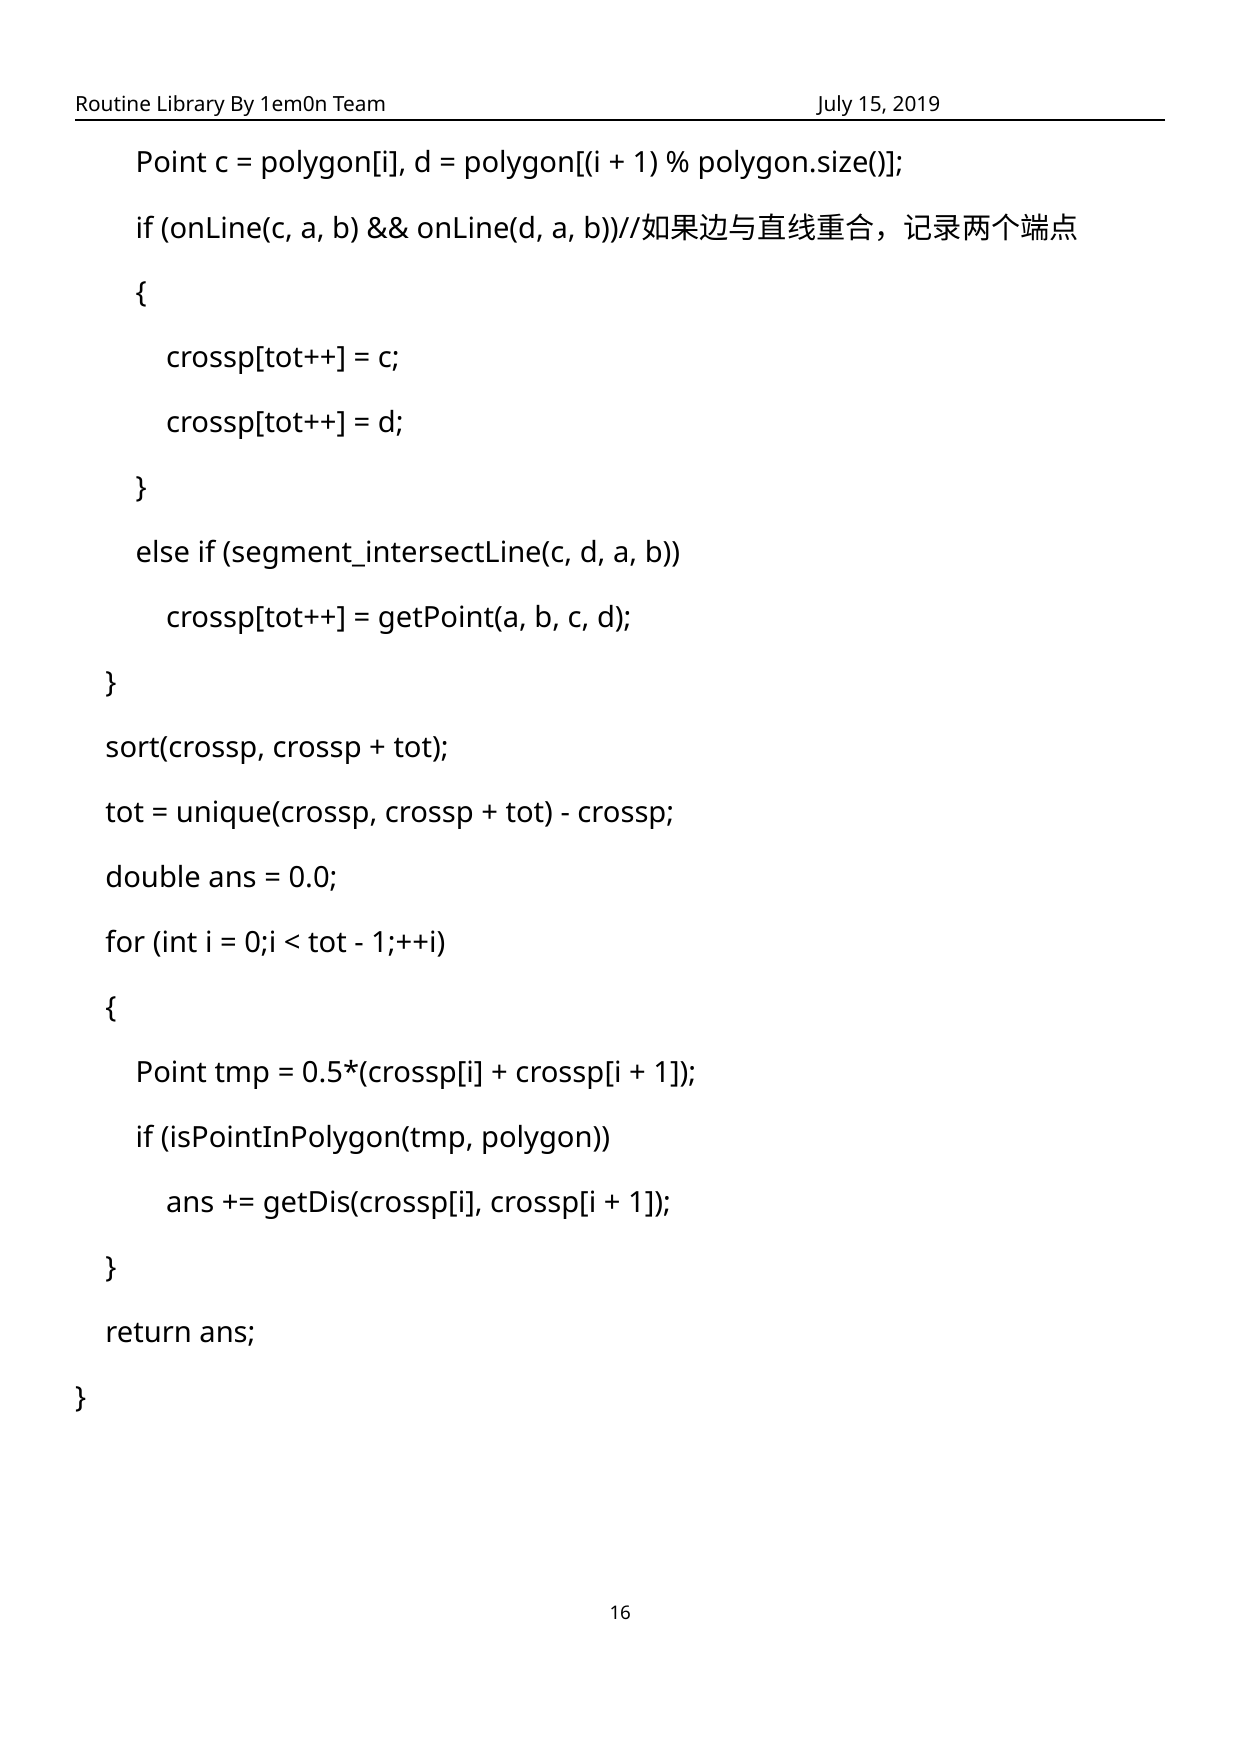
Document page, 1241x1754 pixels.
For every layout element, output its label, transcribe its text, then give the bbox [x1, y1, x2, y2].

text crossp[tot++] = c; [75, 324, 1165, 389]
text Point tmp = 0.5*(crossp[i] + crossp[i + 1]); [75, 1039, 1165, 1104]
text for (int i = 0;i < tot - 1;++i) [75, 909, 1165, 974]
text { [75, 974, 1165, 1039]
text tot = unique(crossp, crossp + tot) - crossp; [75, 779, 1165, 844]
text sort(crossp, crossp + tot); [75, 714, 1165, 779]
text } [75, 649, 1165, 714]
text if (onLine(c, a, b) && onLine(d, a, b))//如果边与直线重合，记录两个端点 [75, 194, 1165, 259]
text crossp[tot++] = getPoint(a, b, c, d); [75, 584, 1165, 649]
text } [75, 1234, 1165, 1299]
text double ans = 0.0; [75, 844, 1165, 909]
text if (isPointInPolygon(tmp, polygon)) [75, 1104, 1165, 1169]
text return ans; [75, 1299, 1165, 1364]
text ans += getDis(crossp[i], crossp[i + 1]); [75, 1169, 1165, 1234]
text Point c = polygon[i], d = polygon[(i + 1) % polygon.size()]; [75, 129, 1165, 194]
text } [75, 454, 1165, 519]
text } [75, 1364, 1165, 1429]
text { [75, 259, 1165, 324]
text else if (segment_intersectLine(c, d, a, b)) [75, 519, 1165, 584]
text crossp[tot++] = d; [75, 389, 1165, 454]
